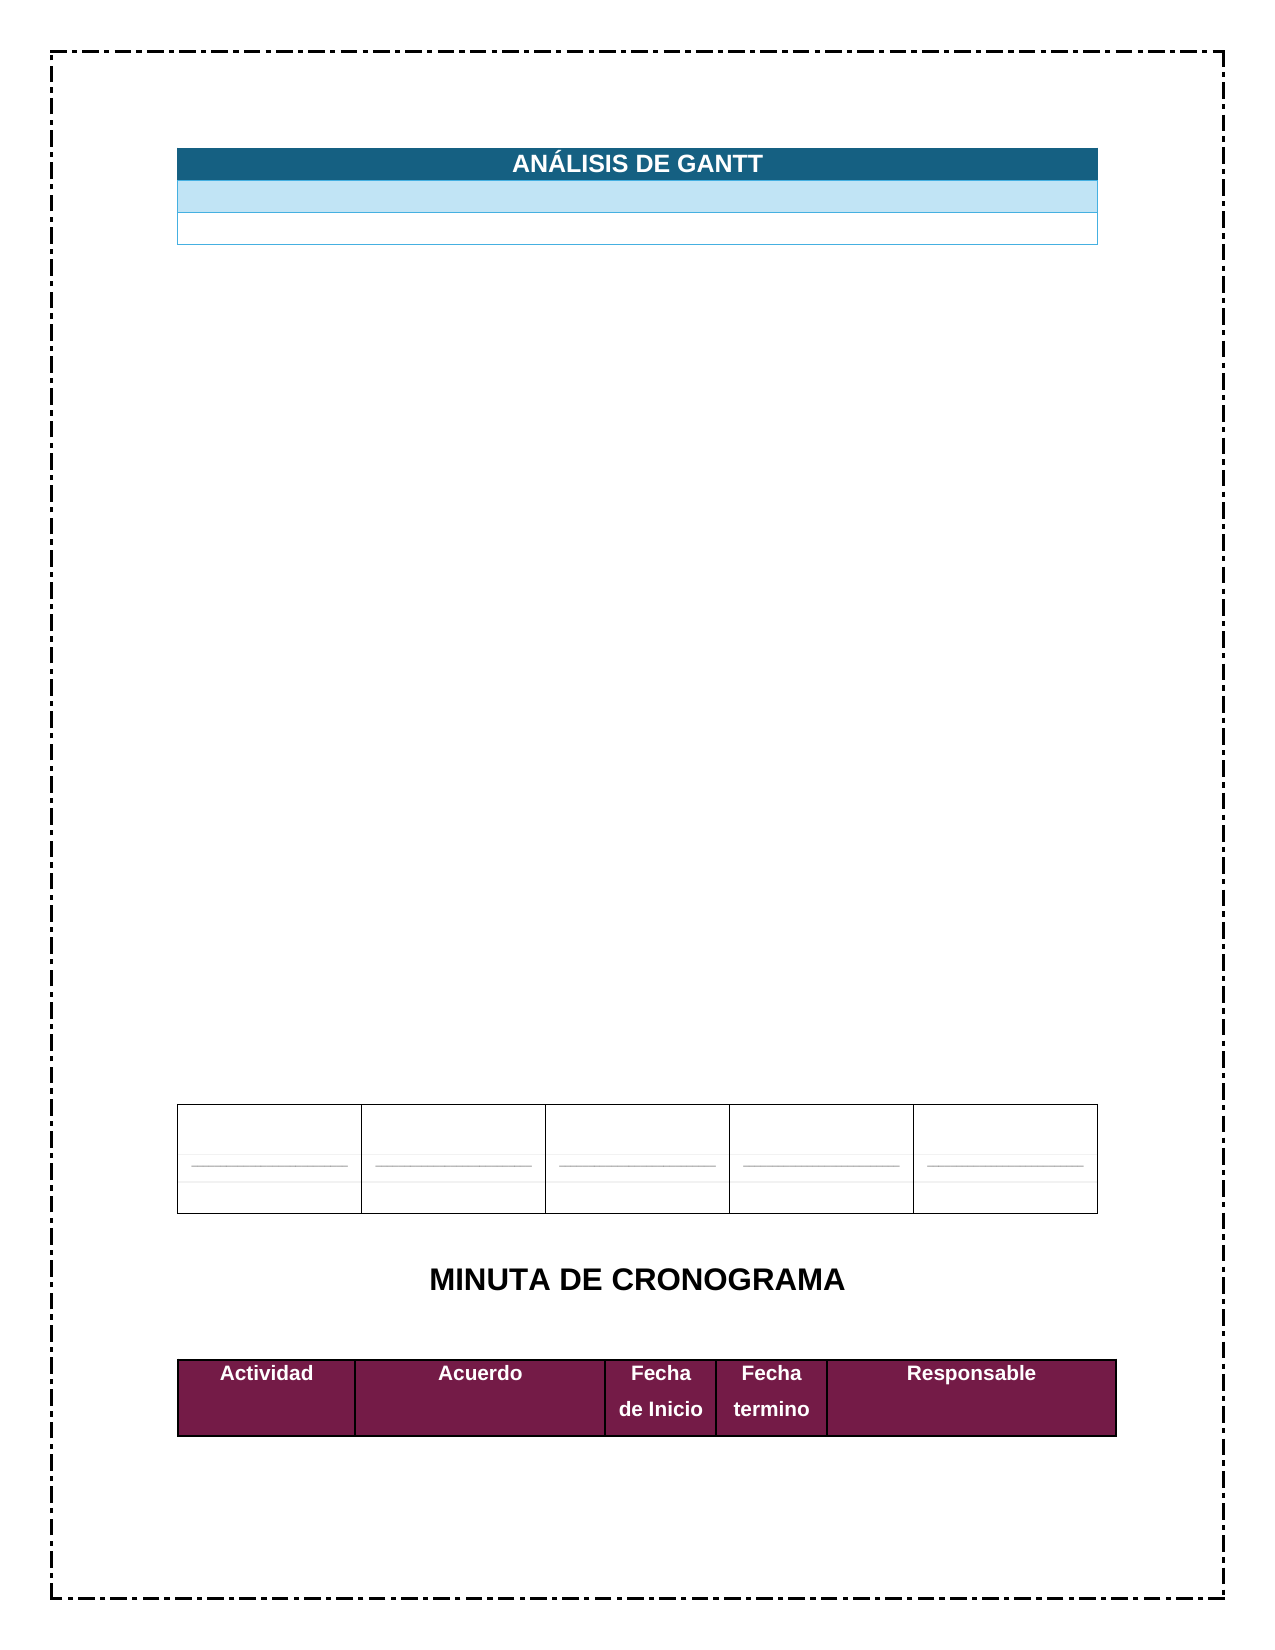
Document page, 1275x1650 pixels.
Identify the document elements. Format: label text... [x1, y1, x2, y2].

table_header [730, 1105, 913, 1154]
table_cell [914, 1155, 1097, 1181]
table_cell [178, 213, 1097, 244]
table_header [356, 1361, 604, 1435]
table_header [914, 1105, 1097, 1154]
text MINUTA DE CRONOGRAMA [177, 1261, 1098, 1297]
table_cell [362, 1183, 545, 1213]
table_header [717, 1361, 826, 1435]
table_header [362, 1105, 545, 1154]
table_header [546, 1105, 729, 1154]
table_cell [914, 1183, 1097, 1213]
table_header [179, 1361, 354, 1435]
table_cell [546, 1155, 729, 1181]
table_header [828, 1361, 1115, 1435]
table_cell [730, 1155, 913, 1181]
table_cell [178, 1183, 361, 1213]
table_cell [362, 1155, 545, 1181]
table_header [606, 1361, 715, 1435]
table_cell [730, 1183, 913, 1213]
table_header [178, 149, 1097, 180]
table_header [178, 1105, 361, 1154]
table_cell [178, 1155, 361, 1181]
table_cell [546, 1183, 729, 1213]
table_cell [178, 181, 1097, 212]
